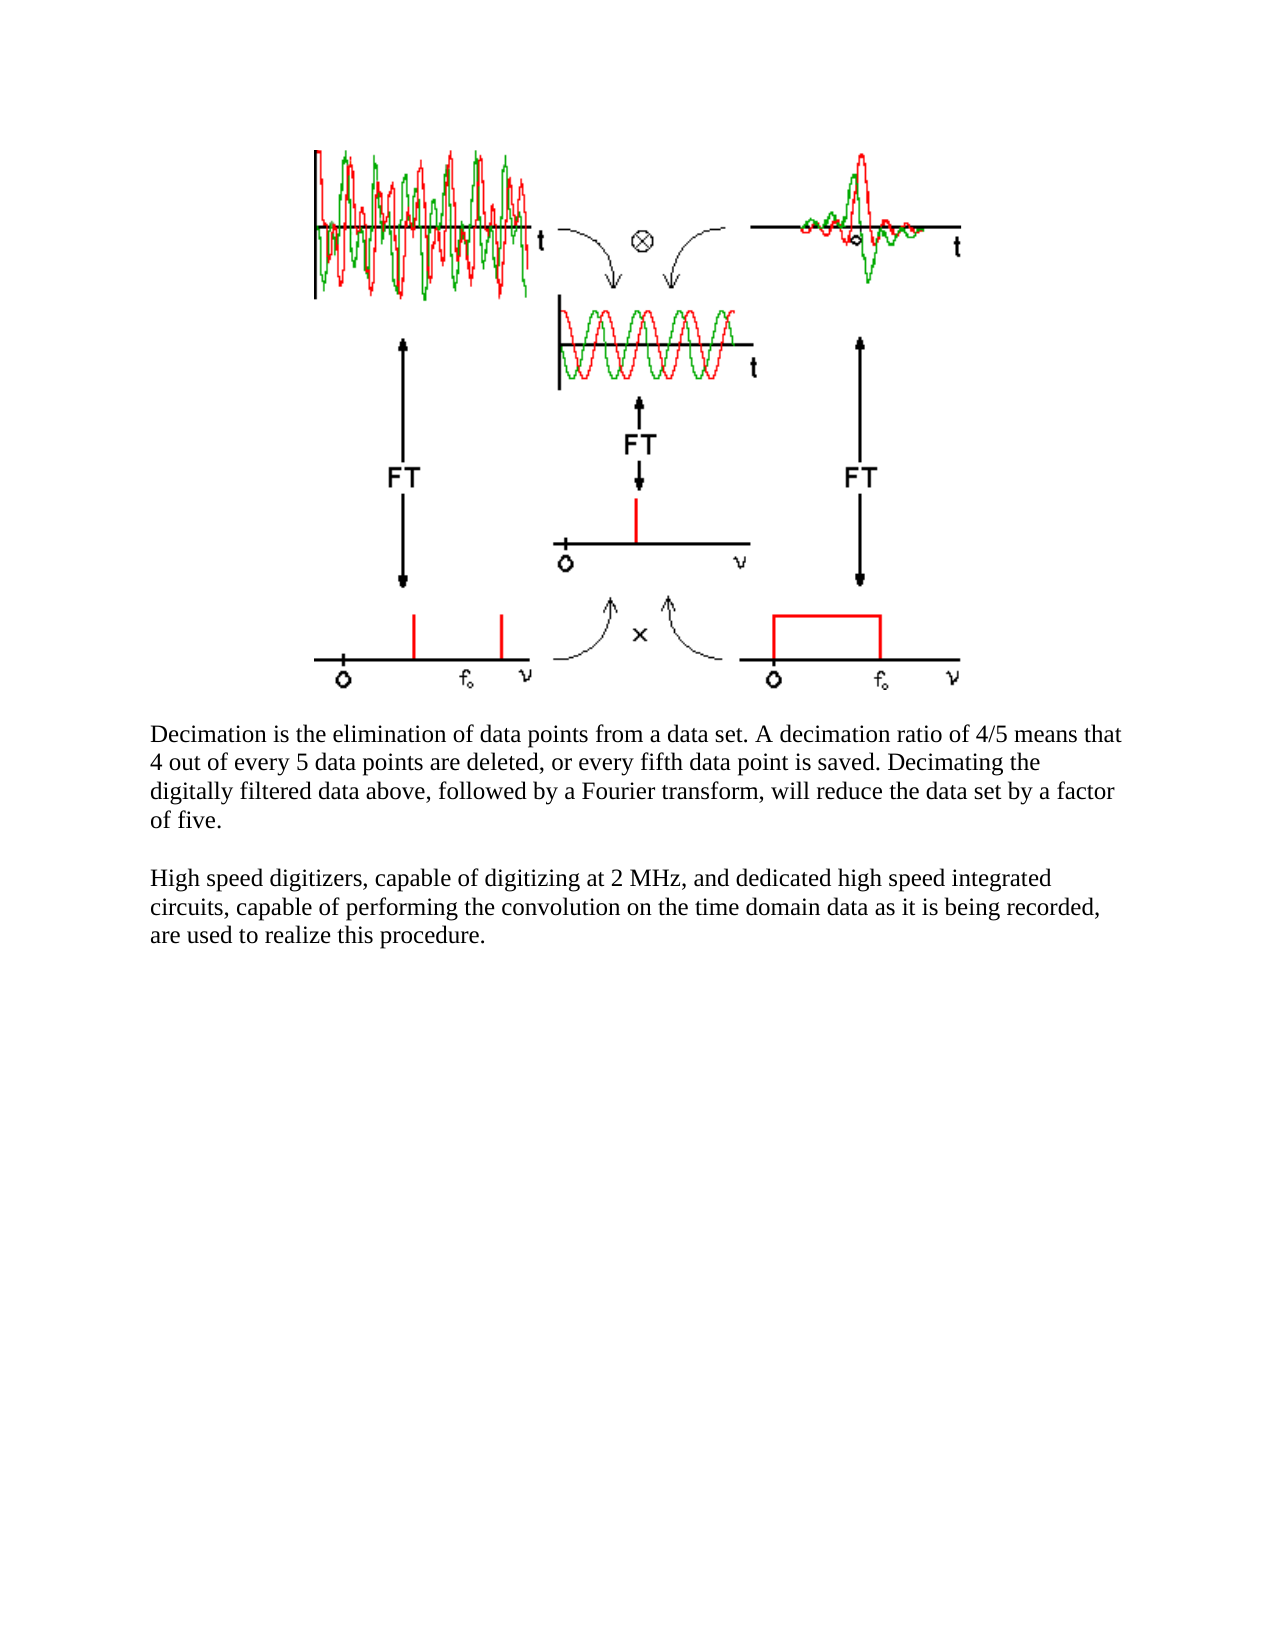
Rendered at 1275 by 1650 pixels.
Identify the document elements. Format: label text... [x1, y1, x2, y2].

text Decimation is the elimination of data points from a data set. A decimation ratio of 4/5 means that 4 out of every 5 data points are deleted, or every fifth data point is saved. Decimating the digitally filtered data above, followed by a Fourier transform, will reduce the data set by a factor of five. [150, 719, 1125, 834]
picture [314, 150, 962, 690]
text High speed digitizers, capable of digitizing at 2 MHz, and dedicated high speed integrated circuits, capable of performing the convolution on the time domain data as it is being recorded, are used to realize this procedure. [150, 863, 1125, 949]
